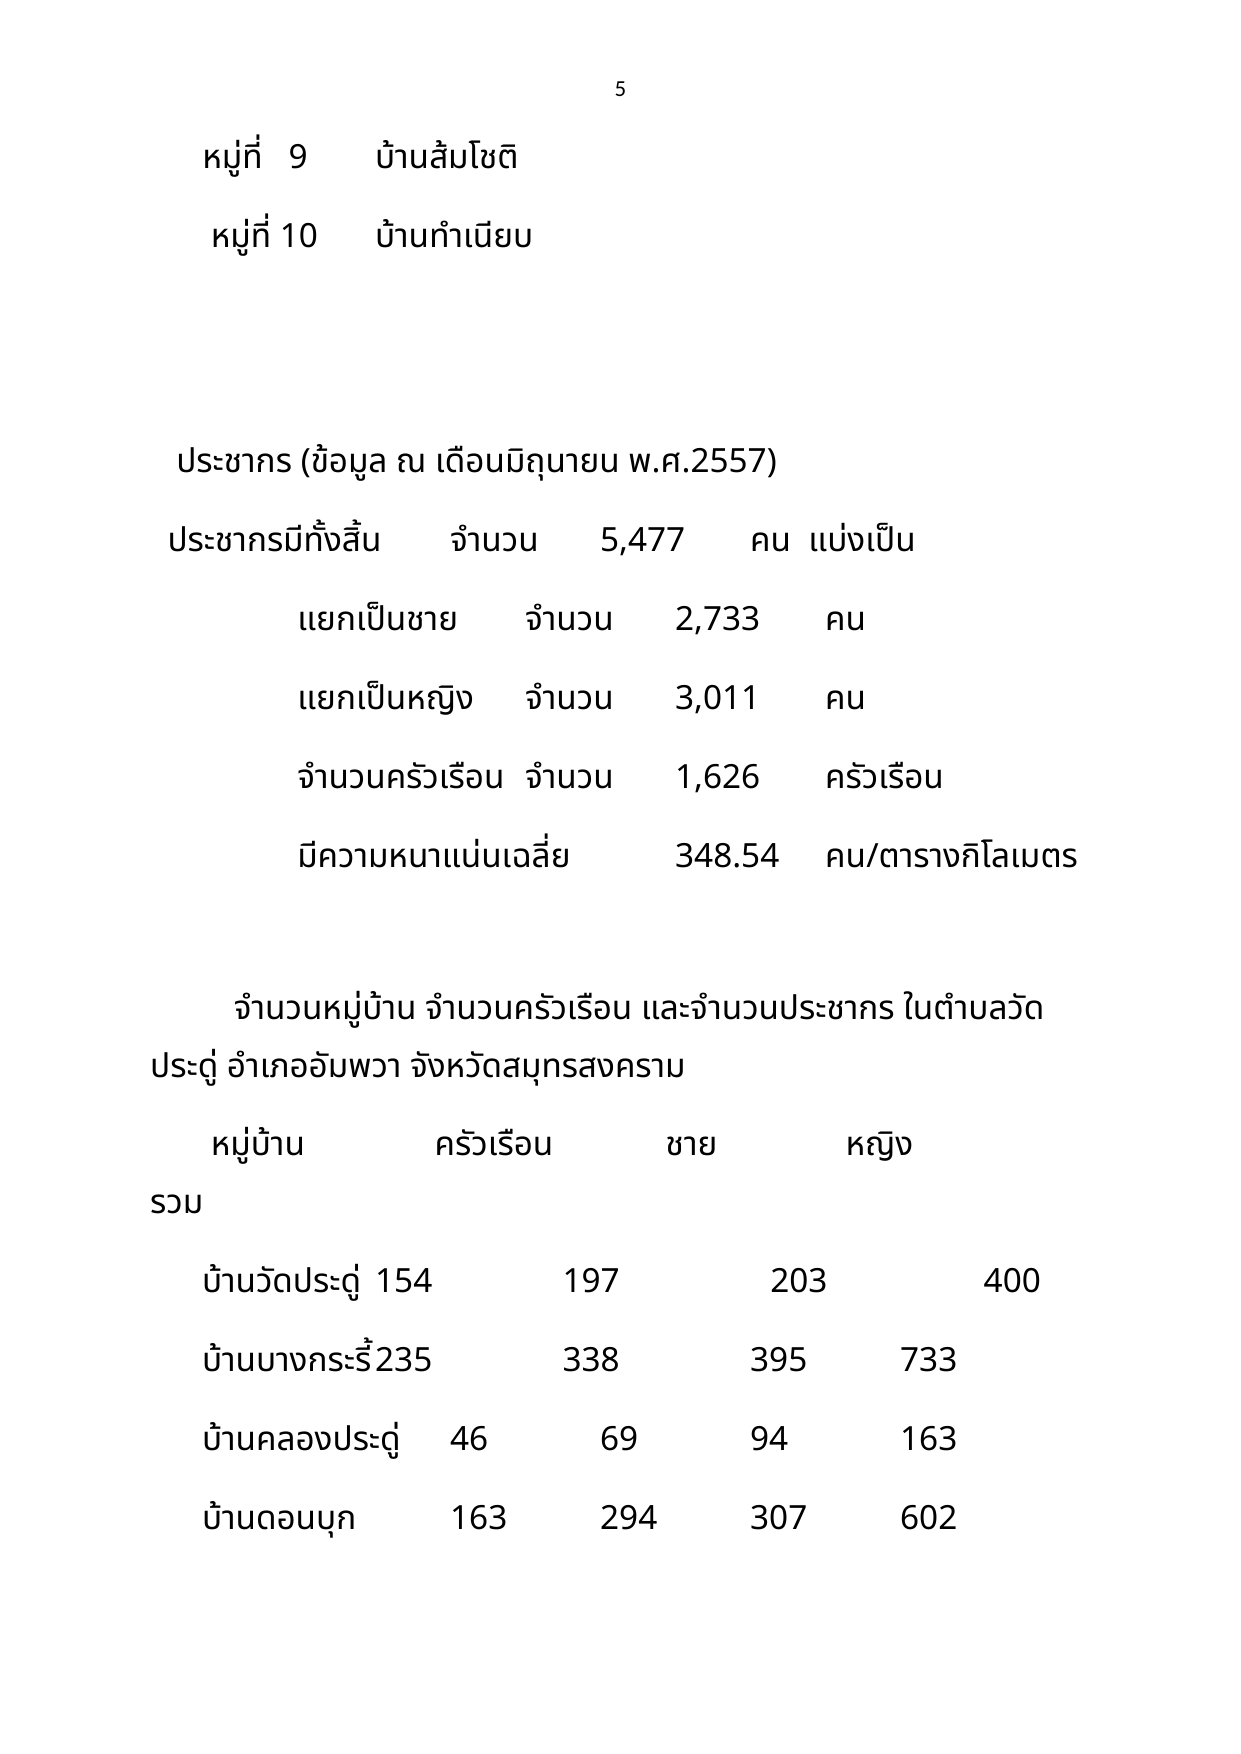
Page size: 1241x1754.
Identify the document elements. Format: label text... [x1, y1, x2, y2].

text หมู่ที่ 10 บ้านทำเนียบ [150, 212, 1090, 262]
text มีความหนาแน่นเฉลี่ย 348.54 คน/ตารางกิโลเมตร [150, 832, 1090, 882]
text ประชากร (ข้อมูล ณ เดือนมิถุนายน พ.ศ.2557) [150, 437, 1090, 487]
text ประชากรมีทั้งสิ้น จำนวน 5,477 คน แบ่งเป็น [150, 516, 1090, 566]
text แยกเป็นหญิง จำนวน 3,011 คน [150, 674, 1090, 724]
text จำนวนหมู่บ้าน จำนวนครัวเรือน และจำนวนประชากร ในตำบลวัดประดู่ อำเภออัมพวา จังหวัดสมุทรสงคราม [150, 984, 1090, 1092]
text แยกเป็นชาย จำนวน 2,733 คน [150, 595, 1090, 645]
text บ้านวัดประดู่ 154 197 203 400 [150, 1257, 1090, 1308]
text บ้านคลองประดู่ 46 69 94 163 [150, 1415, 1090, 1466]
text บ้านดอนบุก 163 294 307 602 [150, 1494, 1090, 1544]
text หมู่บ้าน ครัวเรือน ชาย หญิง รวม [150, 1120, 1090, 1229]
text บ้านบางกระรี้ 235 338 395 733 [150, 1336, 1090, 1387]
text จำนวนครัวเรือน จำนวน 1,626 ครัวเรือน [150, 753, 1090, 803]
text หมู่ที่ 9 บ้านส้มโชติ [150, 133, 1090, 183]
